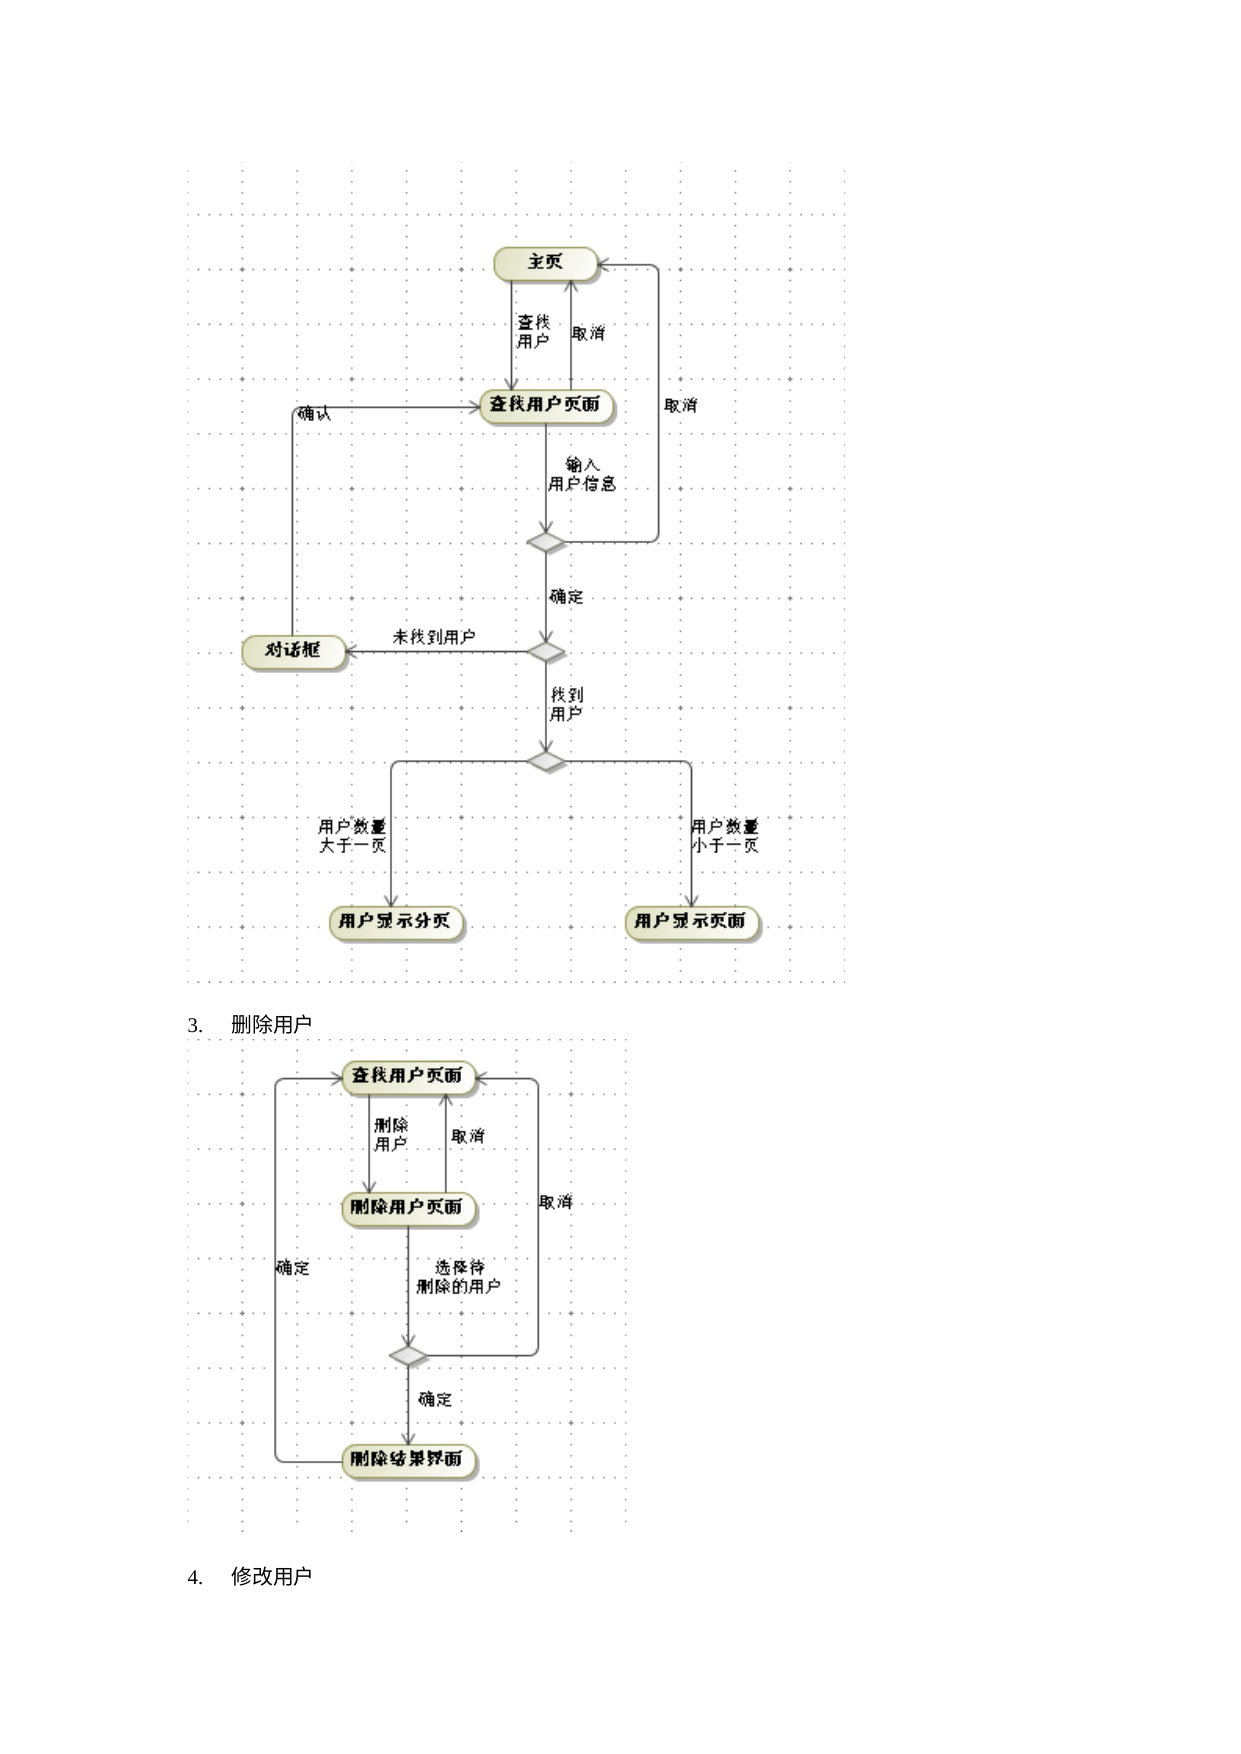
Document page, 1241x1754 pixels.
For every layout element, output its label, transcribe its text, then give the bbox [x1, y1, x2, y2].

picture [187, 162, 846, 983]
list 修改用户 [187, 1559, 1053, 1592]
picture [187, 1039, 627, 1532]
list 删除用户 [187, 1007, 1053, 1039]
